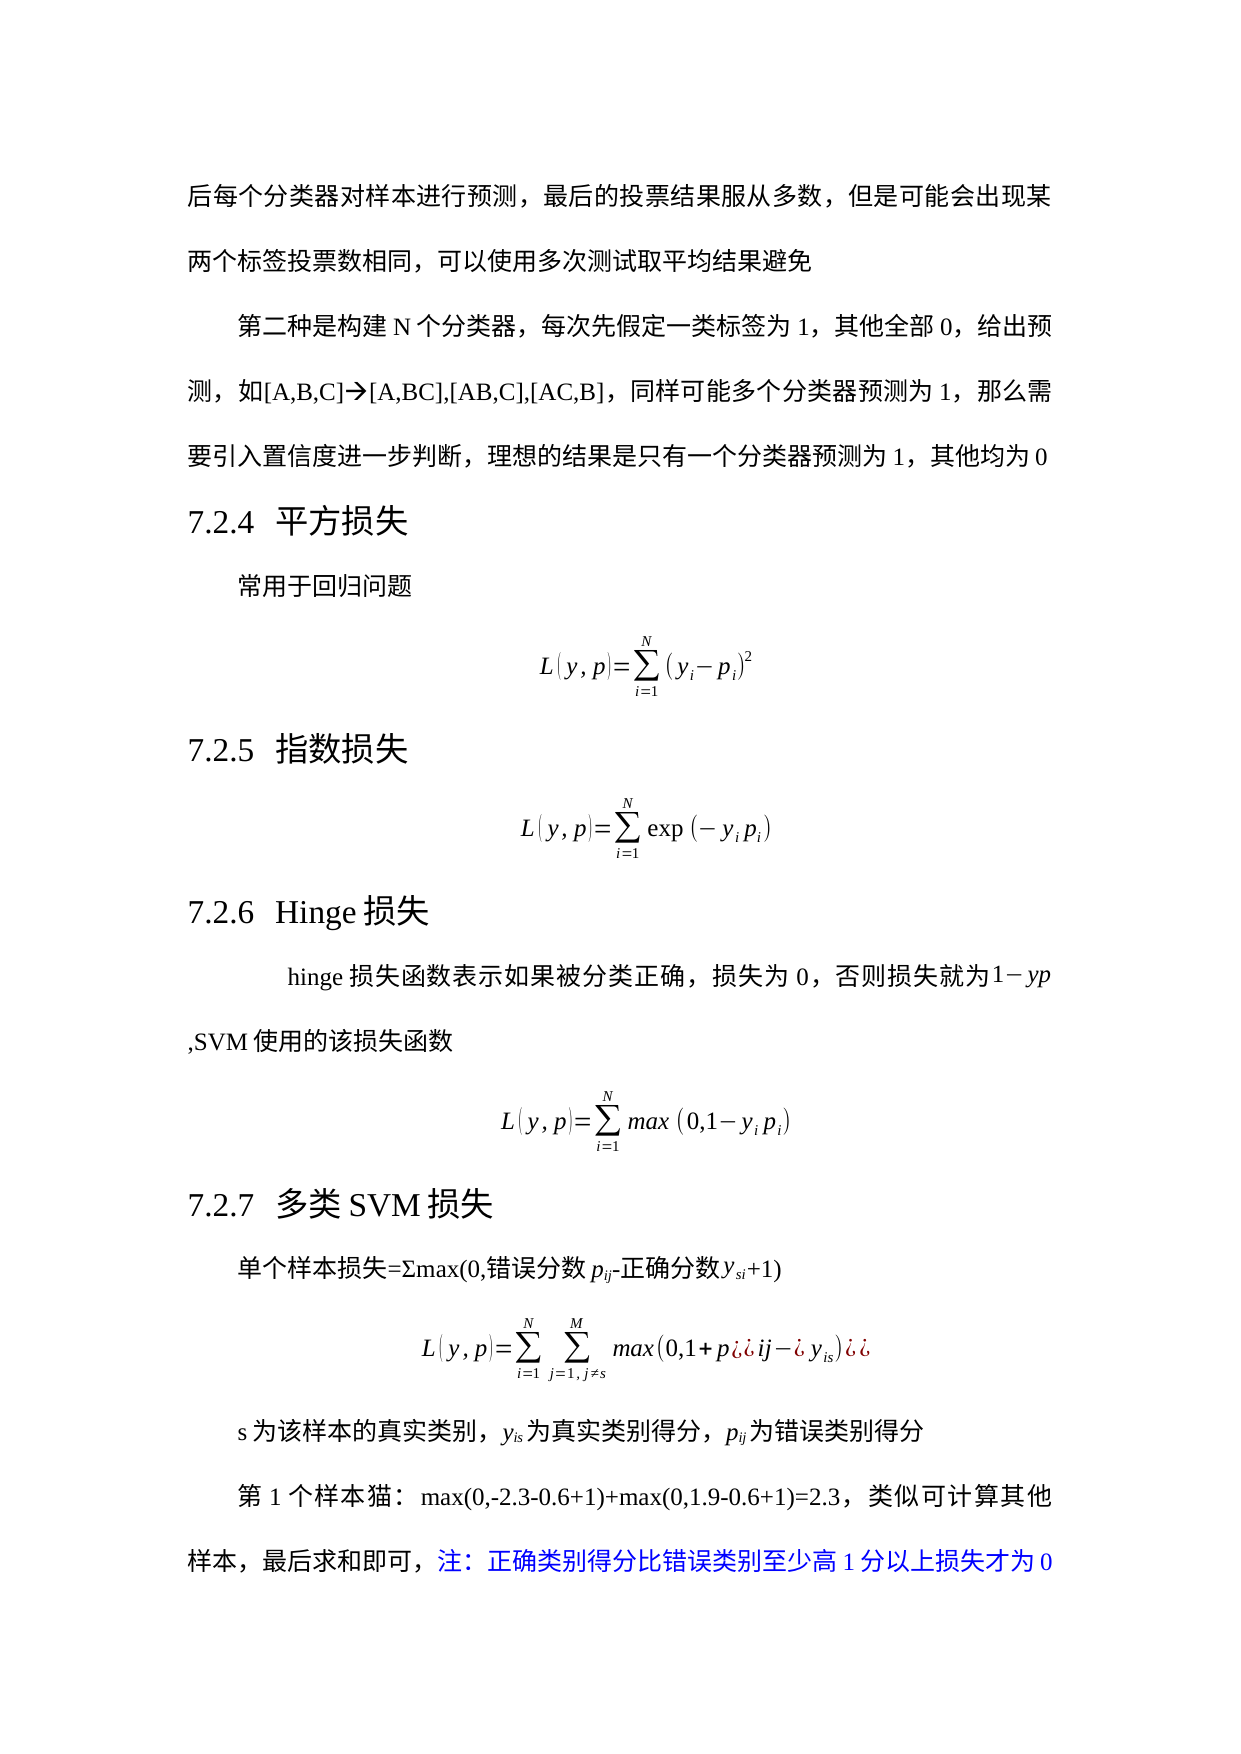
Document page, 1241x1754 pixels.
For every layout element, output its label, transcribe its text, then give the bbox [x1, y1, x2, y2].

text 单个样本损失=Σmax(0,错误分数pij-正确分数+1) [187, 1234, 1053, 1299]
text 第一种是构建N(N-1)/2个分类器，如[A,B,C]AB,AC,BC三个分类器，然后每个分类器对样本进行预测，最后的投票结果服从多数，但是可能会出现某两个标签投票数相同，可以使用多次测试取平均结果避免 [187, 162, 1053, 292]
subtitle 指数损失 [187, 714, 1053, 779]
subtitle 多类SVM损失 [187, 1169, 1053, 1234]
text 第二种是构建N个分类器，每次先假定一类标签为1，其他全部0，给出预测，如[A,B,C][A,BC],[AB,C],[AC,B]，同样可能多个分类器预测为1，那么需要引入置信度进一步判断，理想的结果是只有一个分类器预测为1，其他均为0 [187, 292, 1053, 487]
subtitle 平方损失 [187, 487, 1053, 552]
text 第1个样本猫：max(0,-2.3-0.6+1)+max(0,1.9-0.6+1)=2.3，类似可计算其他样本，最后求和即可，注：正确类别得分比错误类别至少高1分以上损失才为0 [187, 1462, 1053, 1592]
subtitle Hinge损失 [187, 877, 1053, 942]
text hinge损失函数表示如果被分类正确，损失为0，否则损失就为,SVM使用的该损失函数 [187, 942, 1053, 1072]
text 常用于回归问题 [187, 552, 1053, 617]
text s为该样本的真实类别，yis为真实类别得分，pij为错误类别得分 [187, 1397, 1053, 1462]
